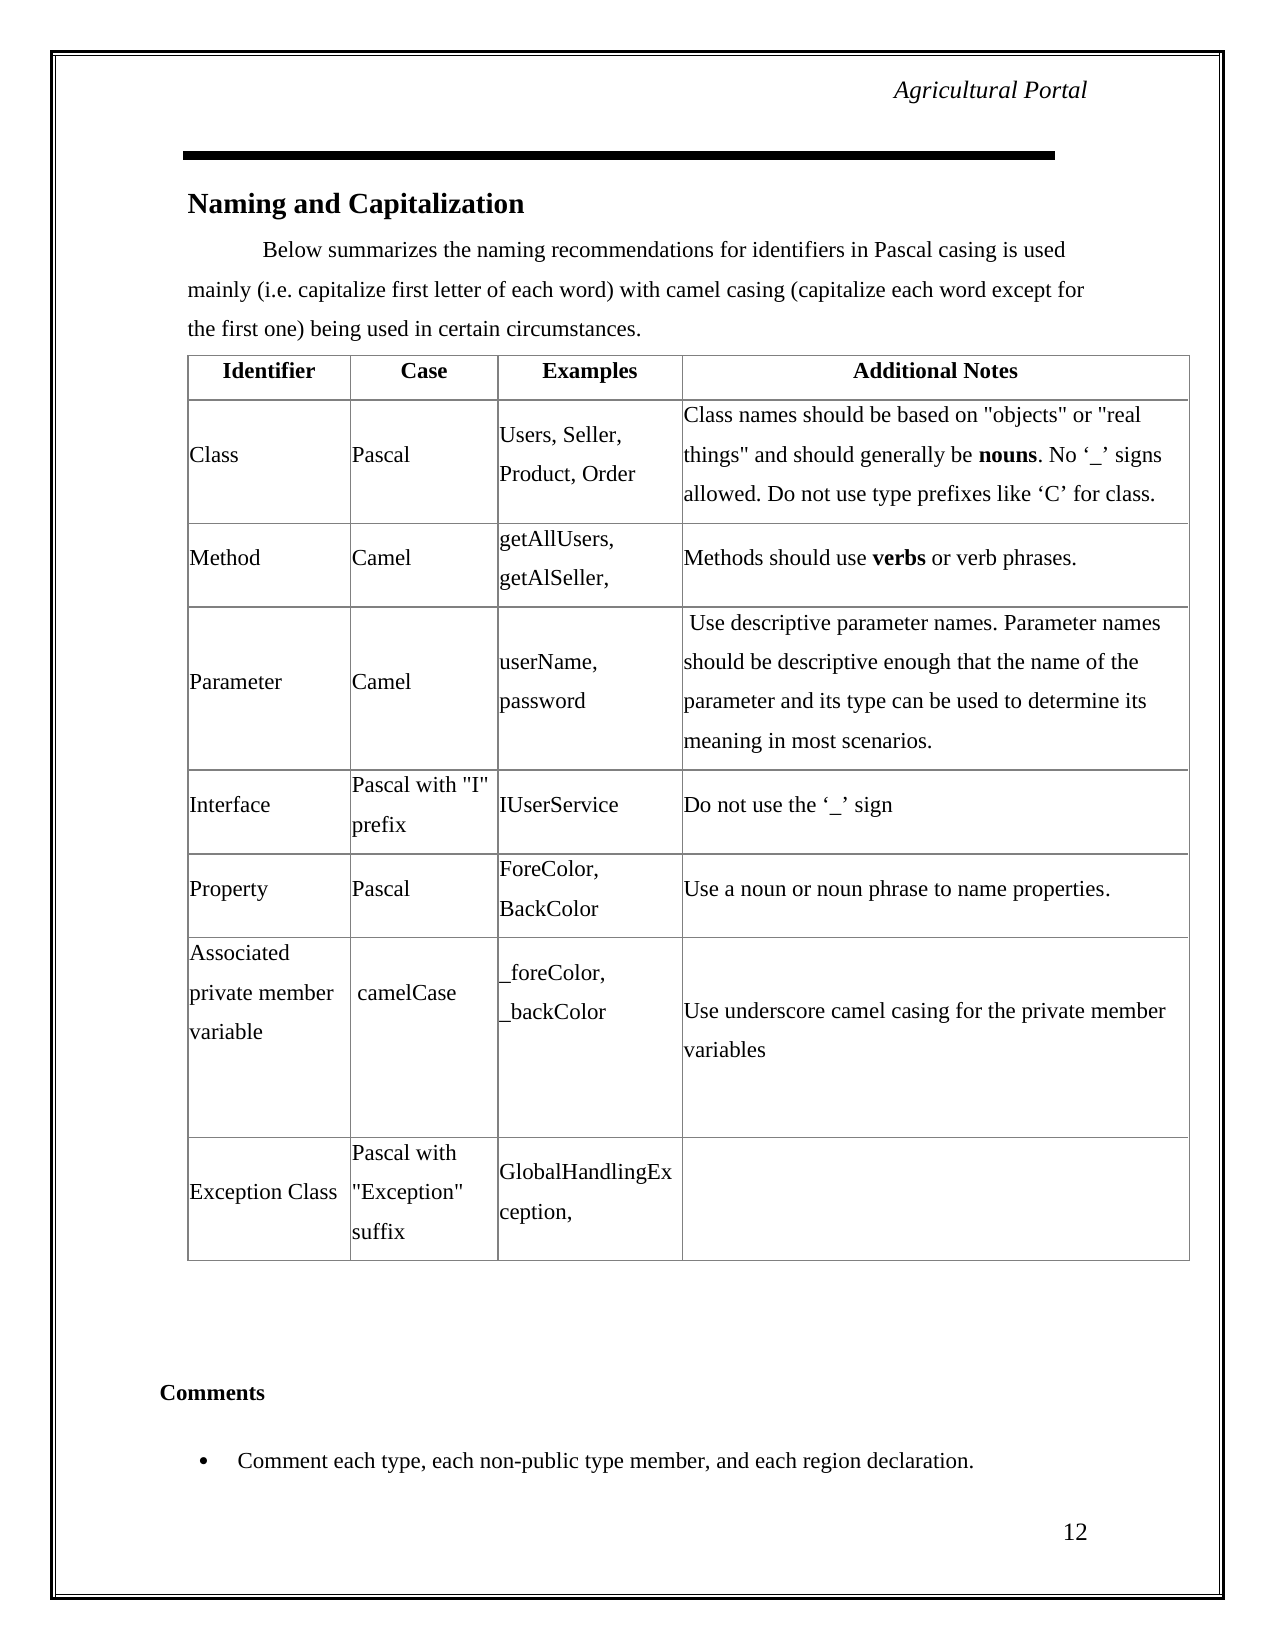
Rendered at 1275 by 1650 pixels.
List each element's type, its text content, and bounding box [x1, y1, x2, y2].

table_cell Pascal with "Exception" suffix [351, 1138, 497, 1260]
table_cell Camel [351, 608, 497, 769]
table_cell getAllUsers, getAlSeller, [499, 524, 682, 606]
table_cell Class [189, 401, 350, 522]
table_cell Property [189, 855, 350, 937]
table_header Examples [499, 356, 682, 399]
table_header Case [351, 356, 497, 399]
subtitle Naming and Capitalization [187, 186, 1087, 219]
table_cell camelCase [351, 938, 497, 1137]
text Below summarizes the naming recommendations for identifiers in Pascal casing is used mainly (i.e. capitalize first letter of each word) with camel casing (capitalize each word except for the first one) being used in certain circumstances. [187, 236, 1087, 342]
table_cell Pascal [351, 401, 497, 522]
table_cell Exception Class [189, 1138, 350, 1260]
table_cell Do not use the ‘_’ sign [683, 769, 1189, 853]
table_cell Method [189, 524, 350, 606]
table_cell Methods should use verbs or verb phrases. [683, 523, 1189, 606]
subtitle Comments [159, 1379, 1087, 1405]
table_cell ForeColor, BackColor [499, 855, 682, 937]
table_cell Use descriptive parameter names. Parameter names should be descriptive enough that the name of the parameter and its type can be used to determine its meaning in most scenarios. [683, 606, 1189, 769]
table_cell [683, 1137, 1189, 1260]
table_cell _foreColor, _backColor [499, 938, 682, 1137]
table_cell userName, password [499, 608, 682, 769]
table_cell Parameter [189, 608, 350, 769]
list Comment each type, each non-public type member, and each region declaration. [200, 1448, 1087, 1474]
table_cell GlobalHandlingException, [499, 1138, 682, 1260]
table_header Additional Notes [683, 356, 1189, 399]
table_cell Use a noun or noun phrase to name properties. [683, 853, 1189, 937]
table_cell Pascal with "I" prefix [351, 771, 497, 853]
table_cell Interface [189, 771, 350, 853]
table_header Identifier [189, 356, 350, 399]
table_cell Associated private member variable [189, 938, 350, 1137]
table_cell Users, Seller, Product, Order [499, 401, 682, 522]
table_cell Use underscore camel casing for the private member variables [683, 937, 1189, 1137]
table_cell Class names should be based on "objects" or "real things" and should generally be nouns. No ‘_’ signs allowed. Do not use type prefixes like ‘C’ for class. [683, 399, 1189, 522]
table_cell Pascal [351, 855, 497, 937]
table_cell IUserService [499, 771, 682, 853]
table_cell Camel [351, 524, 497, 606]
